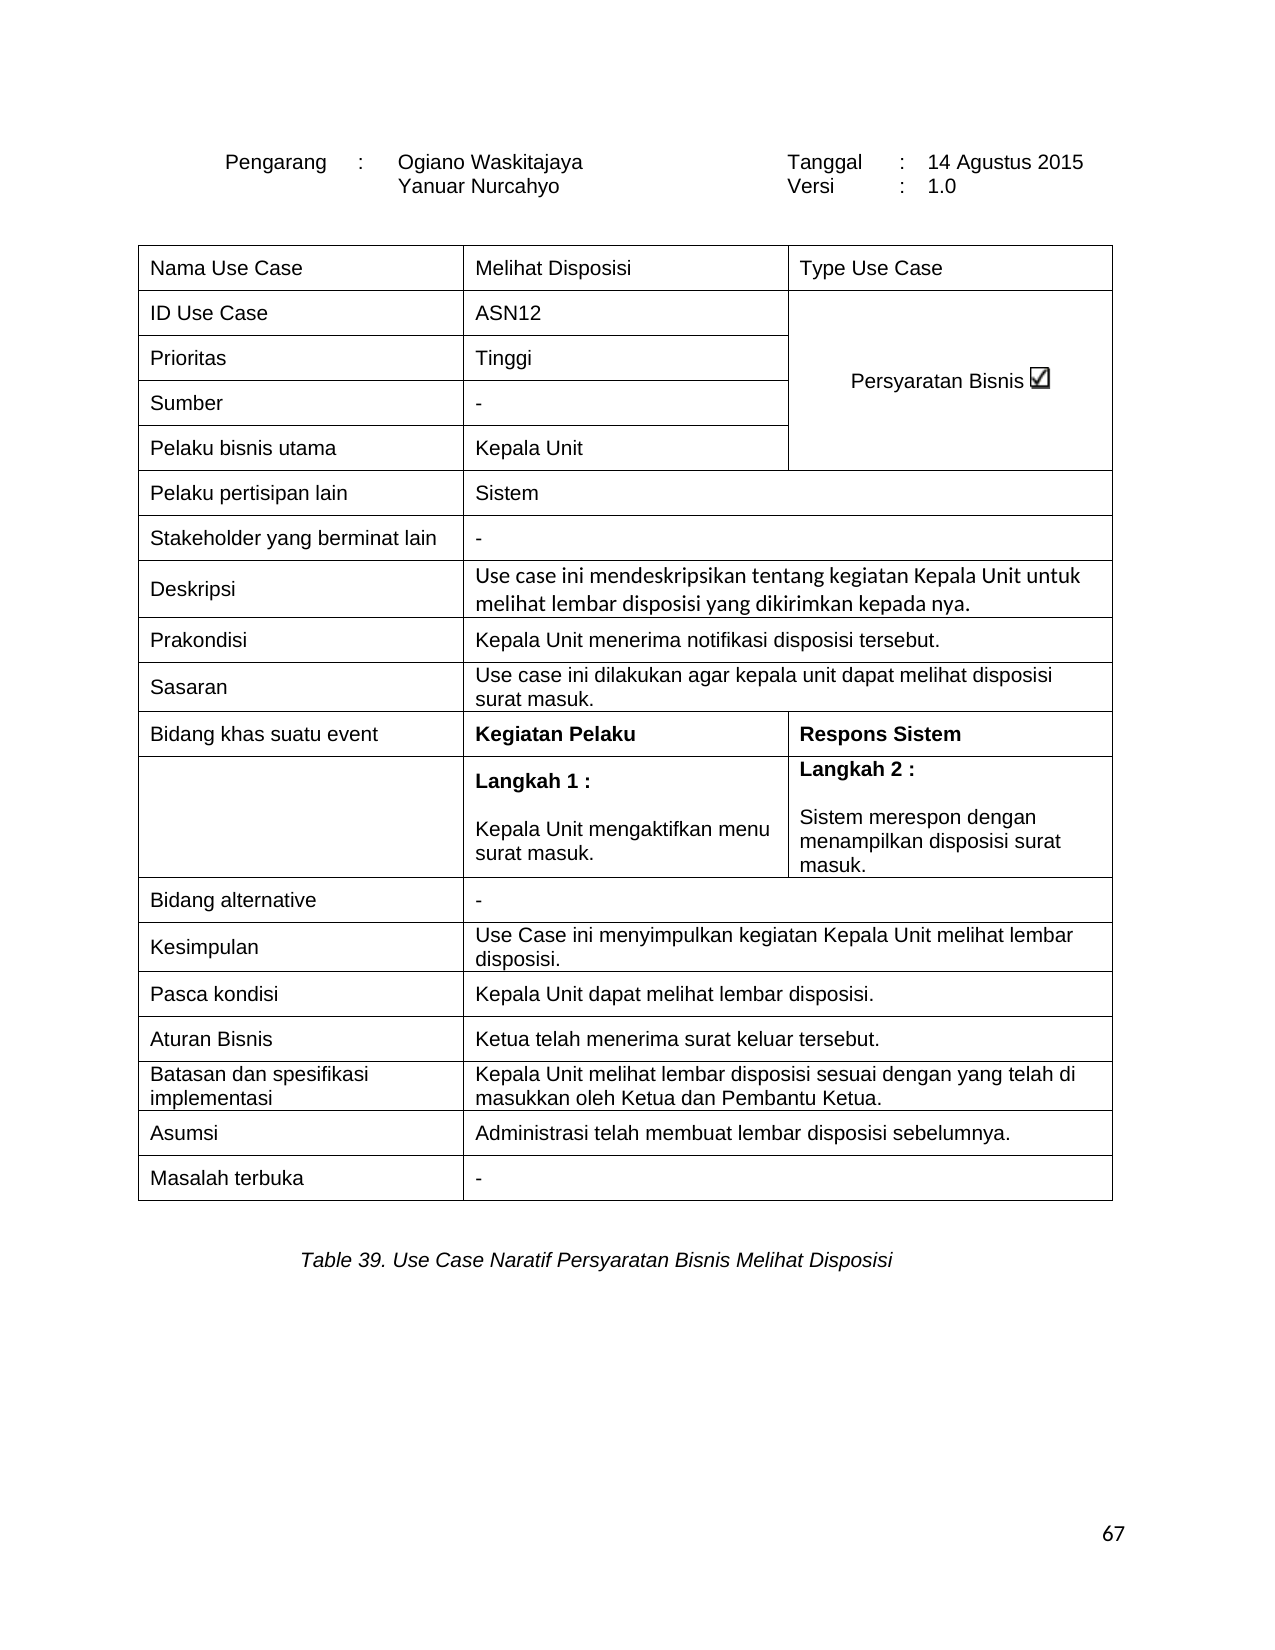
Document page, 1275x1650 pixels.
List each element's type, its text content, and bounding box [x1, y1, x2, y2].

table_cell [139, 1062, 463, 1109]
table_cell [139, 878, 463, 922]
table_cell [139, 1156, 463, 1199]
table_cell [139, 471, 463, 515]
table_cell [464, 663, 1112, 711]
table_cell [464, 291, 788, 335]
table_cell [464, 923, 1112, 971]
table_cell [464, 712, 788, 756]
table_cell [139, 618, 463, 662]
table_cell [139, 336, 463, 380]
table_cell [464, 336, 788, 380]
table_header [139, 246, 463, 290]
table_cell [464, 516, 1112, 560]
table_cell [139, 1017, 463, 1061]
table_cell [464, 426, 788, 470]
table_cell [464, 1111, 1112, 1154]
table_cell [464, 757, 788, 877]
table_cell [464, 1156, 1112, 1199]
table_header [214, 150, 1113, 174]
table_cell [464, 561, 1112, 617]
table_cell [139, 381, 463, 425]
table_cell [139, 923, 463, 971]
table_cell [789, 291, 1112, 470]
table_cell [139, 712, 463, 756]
text Table 39. Use Case Naratif Persyaratan Bisnis Melihat Disposisi [262, 1247, 1125, 1271]
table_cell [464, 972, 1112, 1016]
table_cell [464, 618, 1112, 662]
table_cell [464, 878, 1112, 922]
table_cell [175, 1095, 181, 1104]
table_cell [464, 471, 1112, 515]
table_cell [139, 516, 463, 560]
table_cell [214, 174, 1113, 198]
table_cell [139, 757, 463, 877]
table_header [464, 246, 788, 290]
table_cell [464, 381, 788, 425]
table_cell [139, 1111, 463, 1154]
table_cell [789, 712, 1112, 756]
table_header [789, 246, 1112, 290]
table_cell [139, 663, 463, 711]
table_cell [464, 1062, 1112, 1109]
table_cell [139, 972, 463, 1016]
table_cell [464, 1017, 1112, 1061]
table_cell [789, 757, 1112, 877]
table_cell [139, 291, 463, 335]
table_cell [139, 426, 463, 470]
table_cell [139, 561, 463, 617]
picture [1030, 367, 1051, 389]
